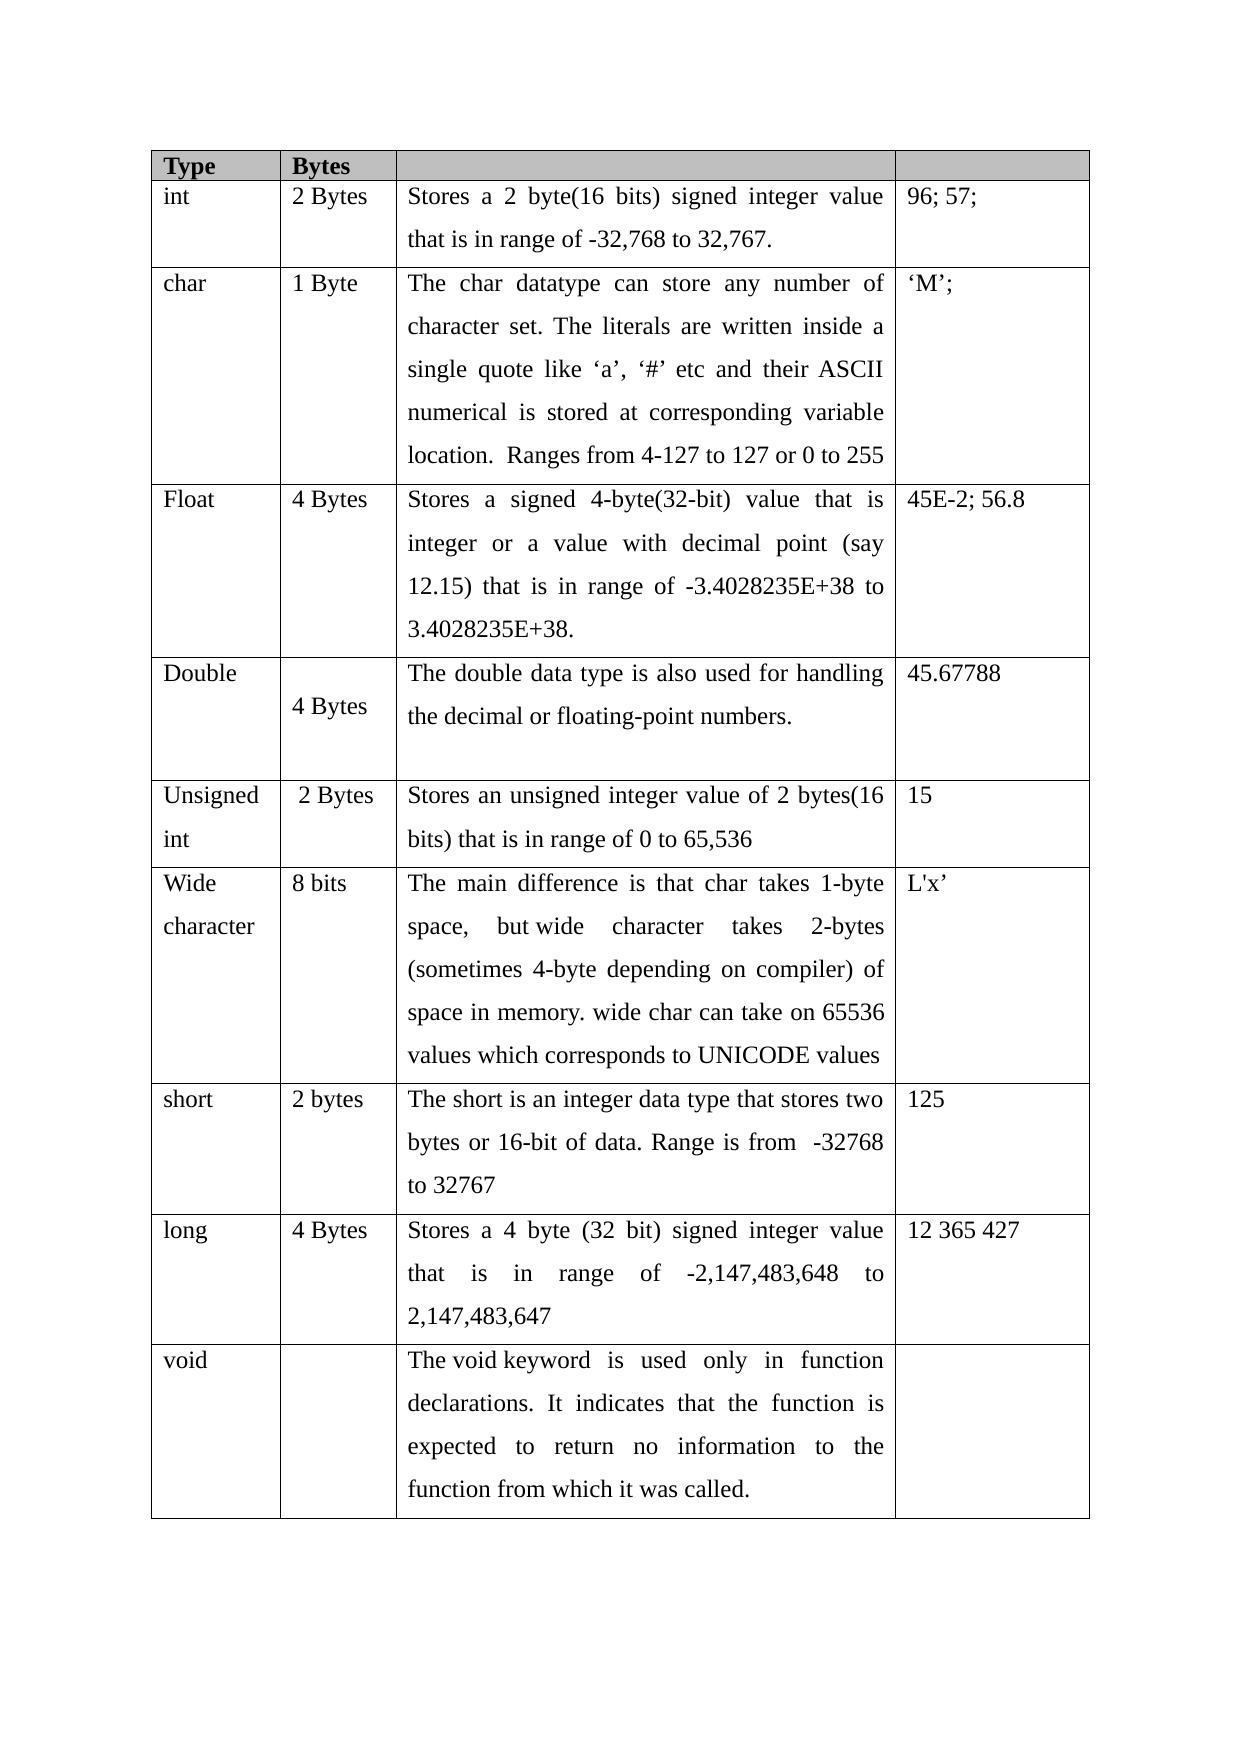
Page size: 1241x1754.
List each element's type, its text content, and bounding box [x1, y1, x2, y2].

table_cell 8 bits [281, 868, 396, 1083]
table_cell 1 Byte [281, 268, 396, 483]
table_cell The double data type is also used for handling the decimal or floating-point numbers. [397, 658, 895, 779]
table_cell The void keyword is used only in function declarations. It indicates that the function is expected to return no information to the function from which it was called. [397, 1345, 895, 1517]
table_cell ‘M’; [896, 268, 1089, 483]
table_cell 125 [896, 1084, 1089, 1214]
table_header Size in Bytes [281, 151, 396, 180]
table_cell int [152, 181, 280, 267]
table_cell 4 Bytes [281, 658, 396, 779]
table_cell char [152, 268, 280, 483]
table_cell The char datatype can store any number of character set. The literals are written inside a single quote like ‘a’, ‘#’ etc and their ASCII numerical is stored at corresponding variable location. Ranges from 4-127 to 127 or 0 to 255 [397, 268, 895, 483]
table_cell Float [152, 485, 280, 657]
table_cell 15 [896, 781, 1089, 867]
table_cell The short is an integer data type that stores two bytes or 16-bit of data. Range is from -32768 to 32767 [397, 1084, 895, 1214]
table_cell 4 Bytes [281, 1215, 396, 1344]
table_cell The main difference is that char takes 1-byte space, but wide character takes 2-bytes (sometimes 4-byte depending on compiler) of space in memory. wide char can take on 65536 values which corresponds to UNICODE values [397, 868, 895, 1083]
table_cell 2 Bytes [281, 781, 396, 867]
table_cell L'x’ [896, 868, 1089, 1083]
table_header Example [896, 151, 1089, 180]
table_cell Stores a 4 byte (32 bit) signed integer value that is in range of -2,147,483,648 to 2,147,483,647 [397, 1215, 895, 1344]
table_cell 45.67788 [896, 658, 1089, 779]
table_cell Wide character [152, 868, 280, 1083]
table_header Data Type [152, 151, 280, 180]
table_cell Double [152, 658, 280, 779]
table_cell 4 Bytes [281, 485, 396, 657]
table_header Explanation [397, 151, 895, 180]
table_cell Stores a 2 byte(16 bits) signed integer value that is in range of -32,768 to 32,767. [397, 181, 895, 267]
table_cell Stores an unsigned integer value of 2 bytes(16 bits) that is in range of 0 to 65,536 [397, 781, 895, 867]
table_cell Stores a signed 4-byte(32-bit) value that is integer or a value with decimal point (say 12.15) that is in range of -3.4028235E+38 to 3.4028235E+38. [397, 485, 895, 657]
table_cell 12 365 427 [896, 1215, 1089, 1344]
table_cell 2 Bytes [281, 181, 396, 267]
table_cell long [152, 1215, 280, 1344]
table_cell short [152, 1084, 280, 1214]
table_cell void [152, 1345, 280, 1517]
table_cell 96; 57; [896, 181, 1089, 267]
table_cell [896, 1345, 1089, 1517]
table_cell Unsigned int [152, 781, 280, 867]
table_cell 45E-2; 56.8 [896, 485, 1089, 657]
table_cell [281, 1345, 396, 1517]
table_cell 2 bytes [281, 1084, 396, 1214]
